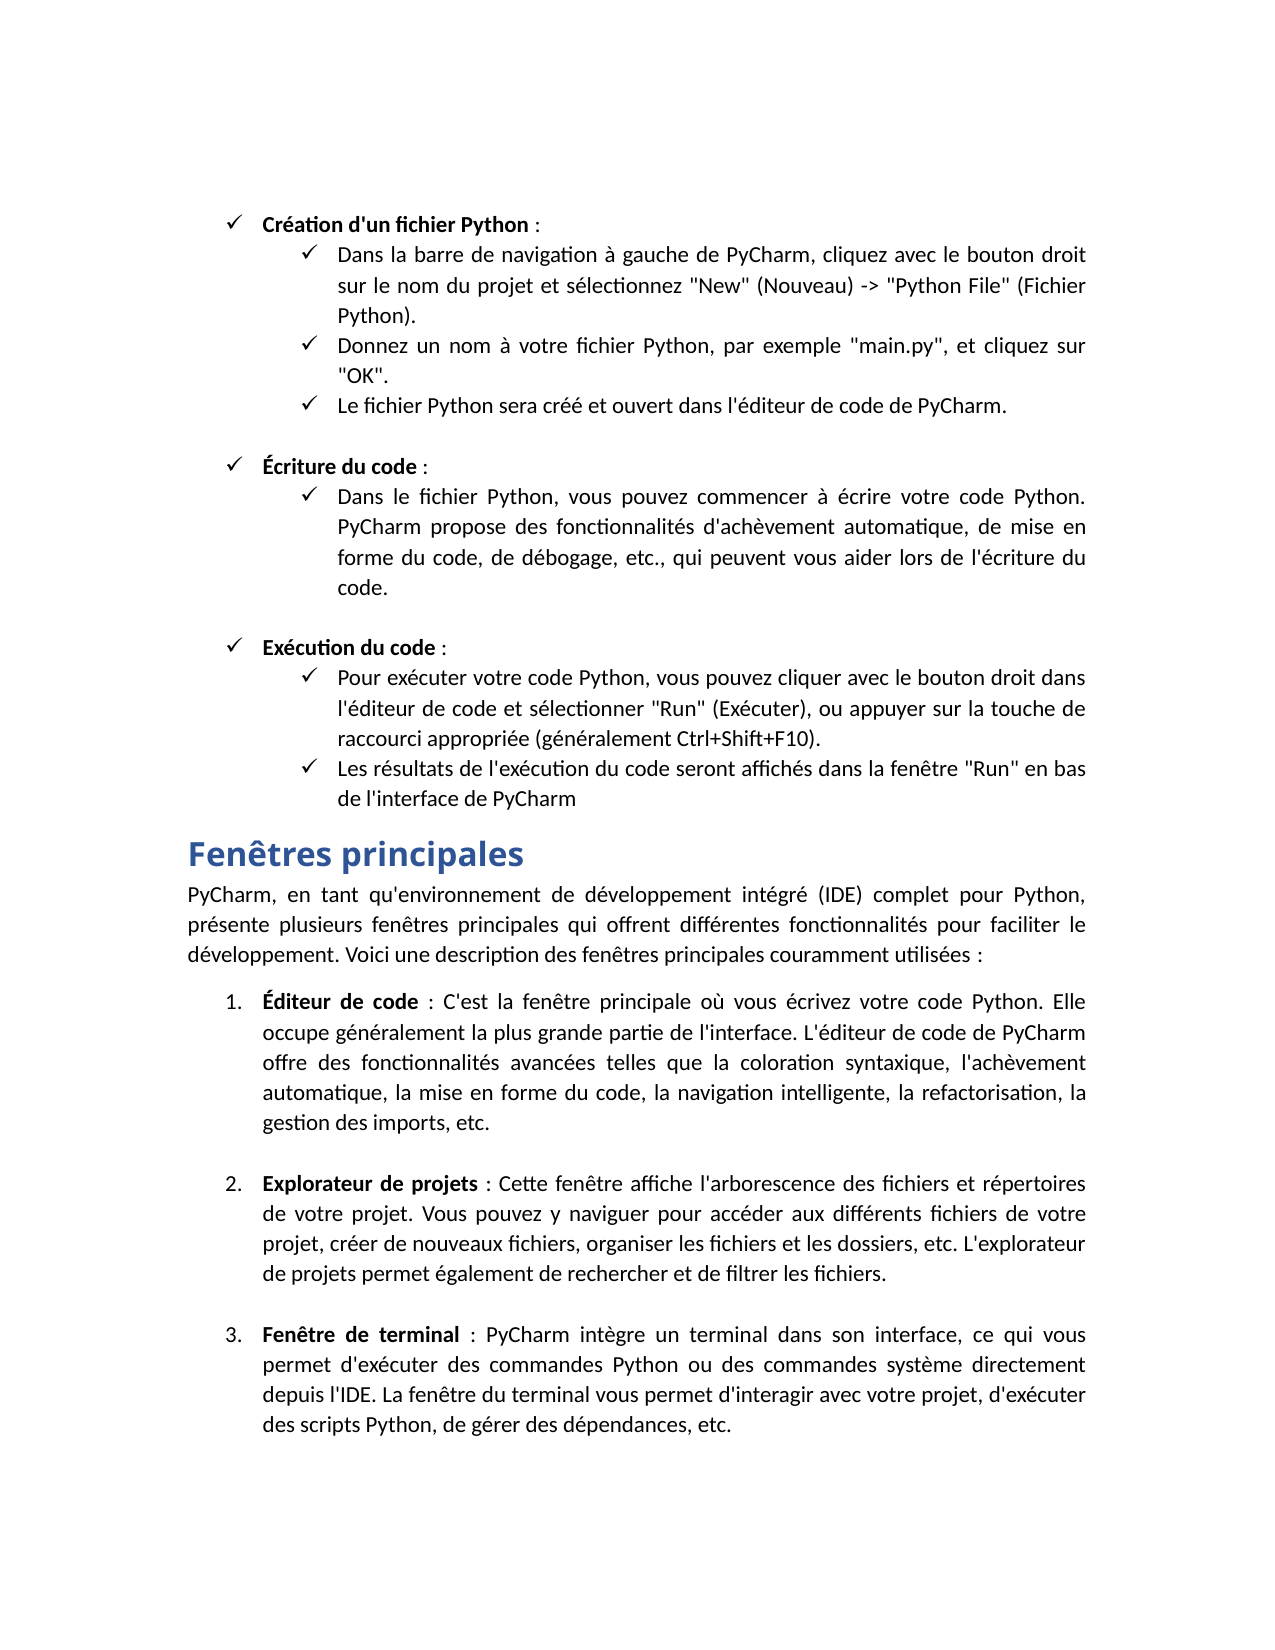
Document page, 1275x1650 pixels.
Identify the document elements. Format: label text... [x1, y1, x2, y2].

text PyCharm, en tant qu'environnement de développement intégré (IDE) complet pour Python, présente plusieurs fenêtres principales qui offrent différentes fonctionnalités pour faciliter le développement. Voici une description des fenêtres principales couramment utilisées : [187, 880, 1087, 969]
list Écriture du code : [225, 452, 1087, 480]
list Dans la barre de navigation à gauche de PyCharm, cliquez avec le bouton droit sur le nom du projet et sélectionnez "New" (Nouveau) -> "Python File" (Fichier Python). [300, 241, 1087, 329]
list Pour exécuter votre code Python, vous pouvez cliquer avec le bouton droit dans l'éditeur de code et sélectionner "Run" (Exécuter), ou appuyer sur la touche de raccourci appropriée (généralement Ctrl+Shift+F10). [300, 663, 1087, 752]
list Les résultats de l'exécution du code seront affichés dans la fenêtre "Run" en bas de l'interface de PyCharm [300, 754, 1087, 812]
list Éditeur de code : C'est la fenêtre principale où vous écrivez votre code Python. Elle occupe généralement la plus grande partie de l'interface. L'éditeur de code de PyCharm offre des fonctionnalités avancées telles que la coloration syntaxique, l'achèvement automatique, la mise en forme du code, la navigation intelligente, la refactorisation, la gestion des imports, etc. [225, 987, 1087, 1136]
list Fenêtre de terminal : PyCharm intègre un terminal dans son interface, ce qui vous permet d'exécuter des commandes Python ou des commandes système directement depuis l'IDE. La fenêtre du terminal vous permet d'interagir avec votre projet, d'exécuter des scripts Python, de gérer des dépendances, etc. [225, 1320, 1087, 1438]
list Explorateur de projets : Cette fenêtre affiche l'arborescence des fichiers et répertoires de votre projet. Vous pouvez y naviguer pour accéder aux différents fichiers de votre projet, créer de nouveaux fichiers, organiser les fichiers et les dossiers, etc. L'explorateur de projets permet également de rechercher et de filtrer les fichiers. [225, 1169, 1087, 1287]
subtitle Fenêtres principales [187, 831, 1087, 877]
list Le fichier Python sera créé et ouvert dans l'éditeur de code de PyCharm. [300, 392, 1087, 420]
list Création d'un fichier Python : [225, 210, 1087, 238]
list Dans le fichier Python, vous pouvez commencer à écrire votre code Python. PyCharm propose des fonctionnalités d'achèvement automatique, de mise en forme du code, de débogage, etc., qui peuvent vous aider lors de l'écriture du code. [300, 482, 1087, 601]
list Exécution du code : [225, 633, 1087, 661]
list Donnez un nom à votre fichier Python, par exemple "main.py", et cliquez sur "OK". [300, 331, 1087, 389]
